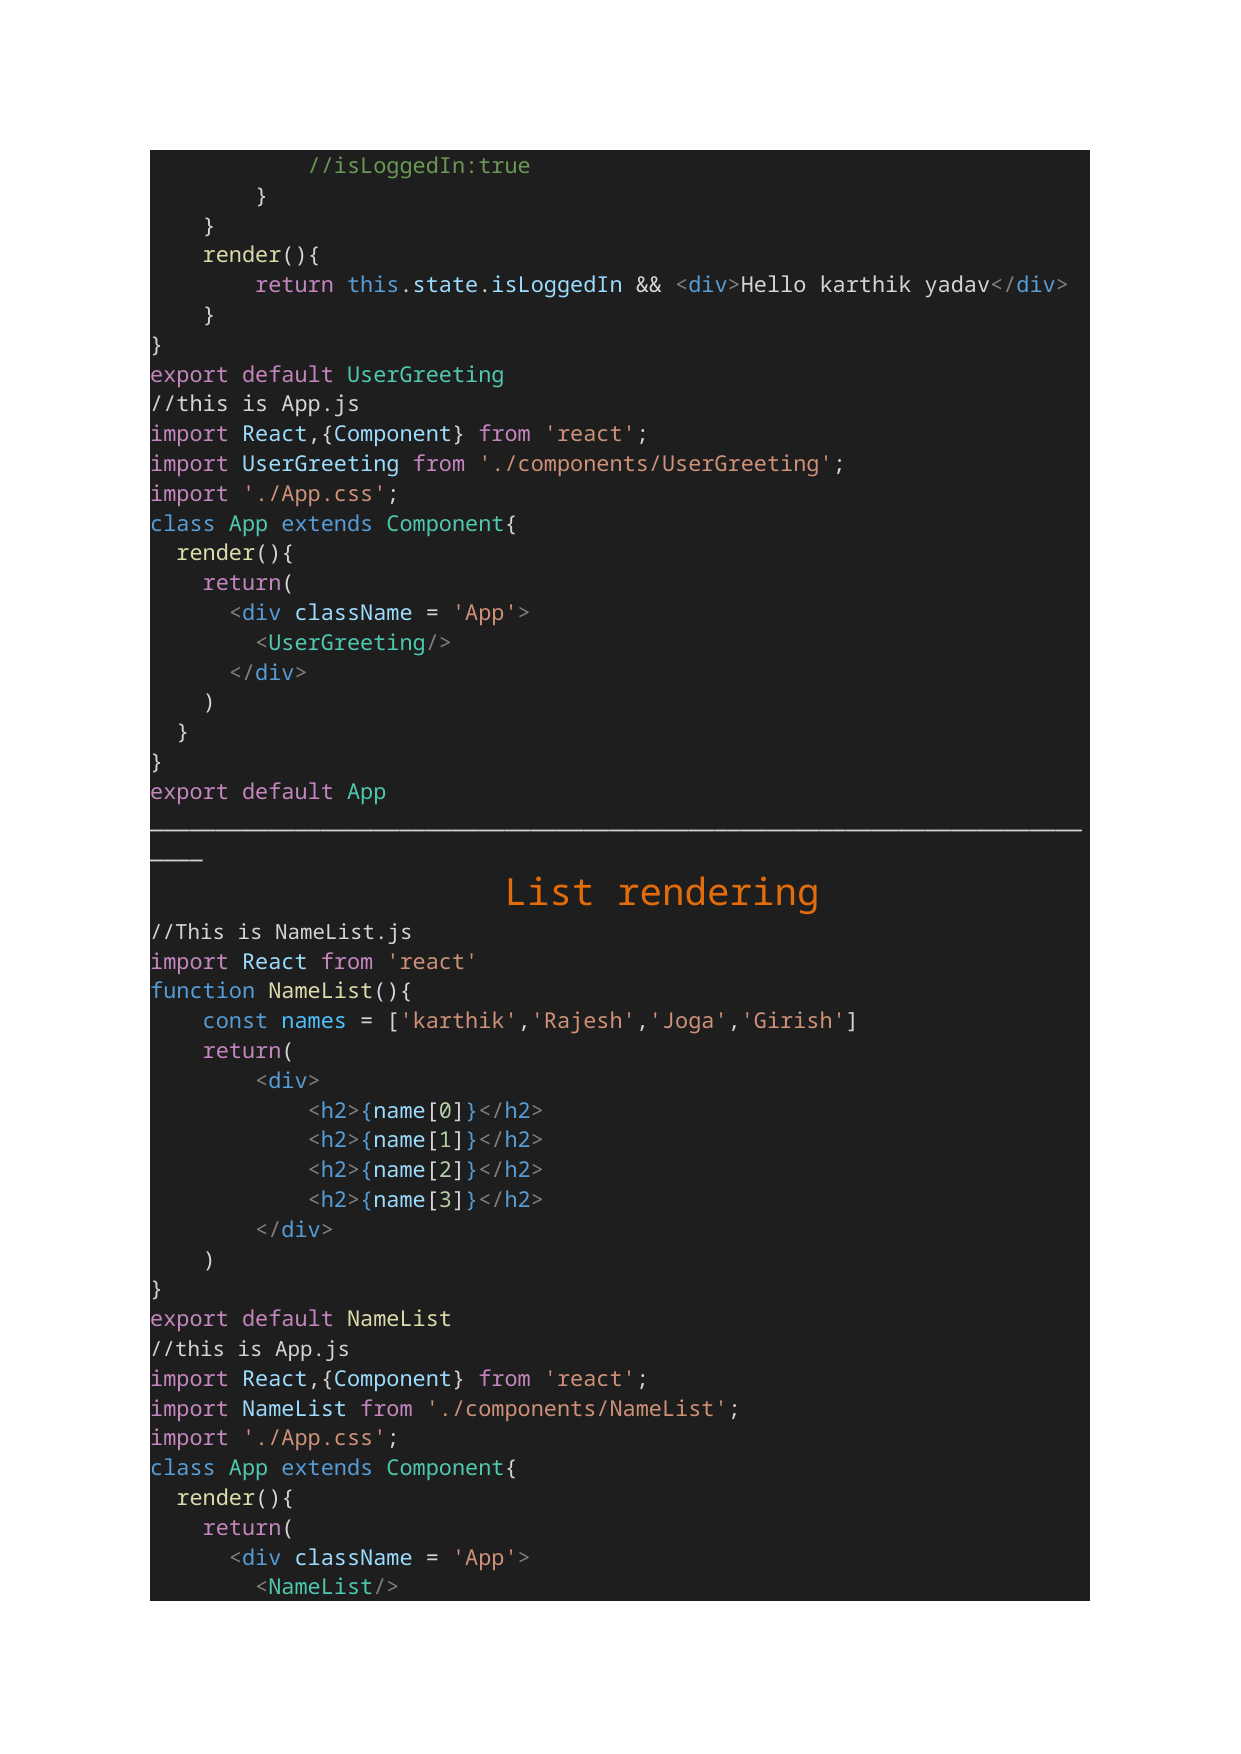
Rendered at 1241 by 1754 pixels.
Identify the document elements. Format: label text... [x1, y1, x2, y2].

text } [150, 746, 1090, 776]
text function NameList(){ [150, 976, 1090, 1005]
text //This is NameList.js [150, 916, 1090, 946]
text import './App.css'; [150, 1422, 1090, 1452]
text import './App.css'; [150, 478, 1090, 507]
text render(){ [150, 239, 1090, 269]
text <h2>{name[0]}</h2> [150, 1095, 1090, 1124]
text <div className = 'App'> [150, 1541, 1090, 1571]
text import NameList from './components/NameList'; [150, 1392, 1090, 1422]
text return( [150, 567, 1090, 597]
text <UserGreeting/> [150, 627, 1090, 656]
text </div> [150, 1214, 1090, 1244]
text //isLoggedIn:true [150, 150, 1090, 180]
text return this.state.isLoggedIn && <div>Hello karthik yadav</div> [150, 269, 1090, 299]
text } [150, 299, 1090, 329]
text ___________________________________________________________________________ [150, 805, 1090, 865]
text <NameList/> [150, 1571, 1090, 1601]
text <h2>{name[3]}</h2> [150, 1184, 1090, 1214]
text import React,{Component} from 'react'; [150, 418, 1090, 448]
text //this is App.js [150, 388, 1090, 418]
text export default NameList [150, 1303, 1090, 1333]
text <div className = 'App'> [150, 597, 1090, 627]
text import React from 'react' [150, 946, 1090, 976]
text class App extends Component{ [150, 1452, 1090, 1482]
text } [150, 716, 1090, 746]
text render(){ [150, 1482, 1090, 1512]
text <h2>{name[1]}</h2> [150, 1124, 1090, 1154]
text return( [150, 1512, 1090, 1541]
text List rendering [150, 865, 1090, 916]
text } [150, 329, 1090, 358]
text <div> [150, 1065, 1090, 1095]
text export default UserGreeting [150, 358, 1090, 388]
text } [150, 180, 1090, 209]
text ) [150, 1244, 1090, 1273]
text ) [150, 686, 1090, 716]
text </div> [150, 656, 1090, 686]
text const names = ['karthik','Rajesh','Joga','Girish'] [150, 1005, 1090, 1035]
text <h2>{name[2]}</h2> [150, 1154, 1090, 1184]
text } [150, 209, 1090, 239]
text return( [150, 1035, 1090, 1065]
text //this is App.js [150, 1333, 1090, 1363]
text } [150, 1273, 1090, 1303]
text export default App [150, 776, 1090, 805]
text import UserGreeting from './components/UserGreeting'; [150, 448, 1090, 478]
text render(){ [150, 537, 1090, 567]
text import React,{Component} from 'react'; [150, 1363, 1090, 1392]
text class App extends Component{ [150, 507, 1090, 537]
